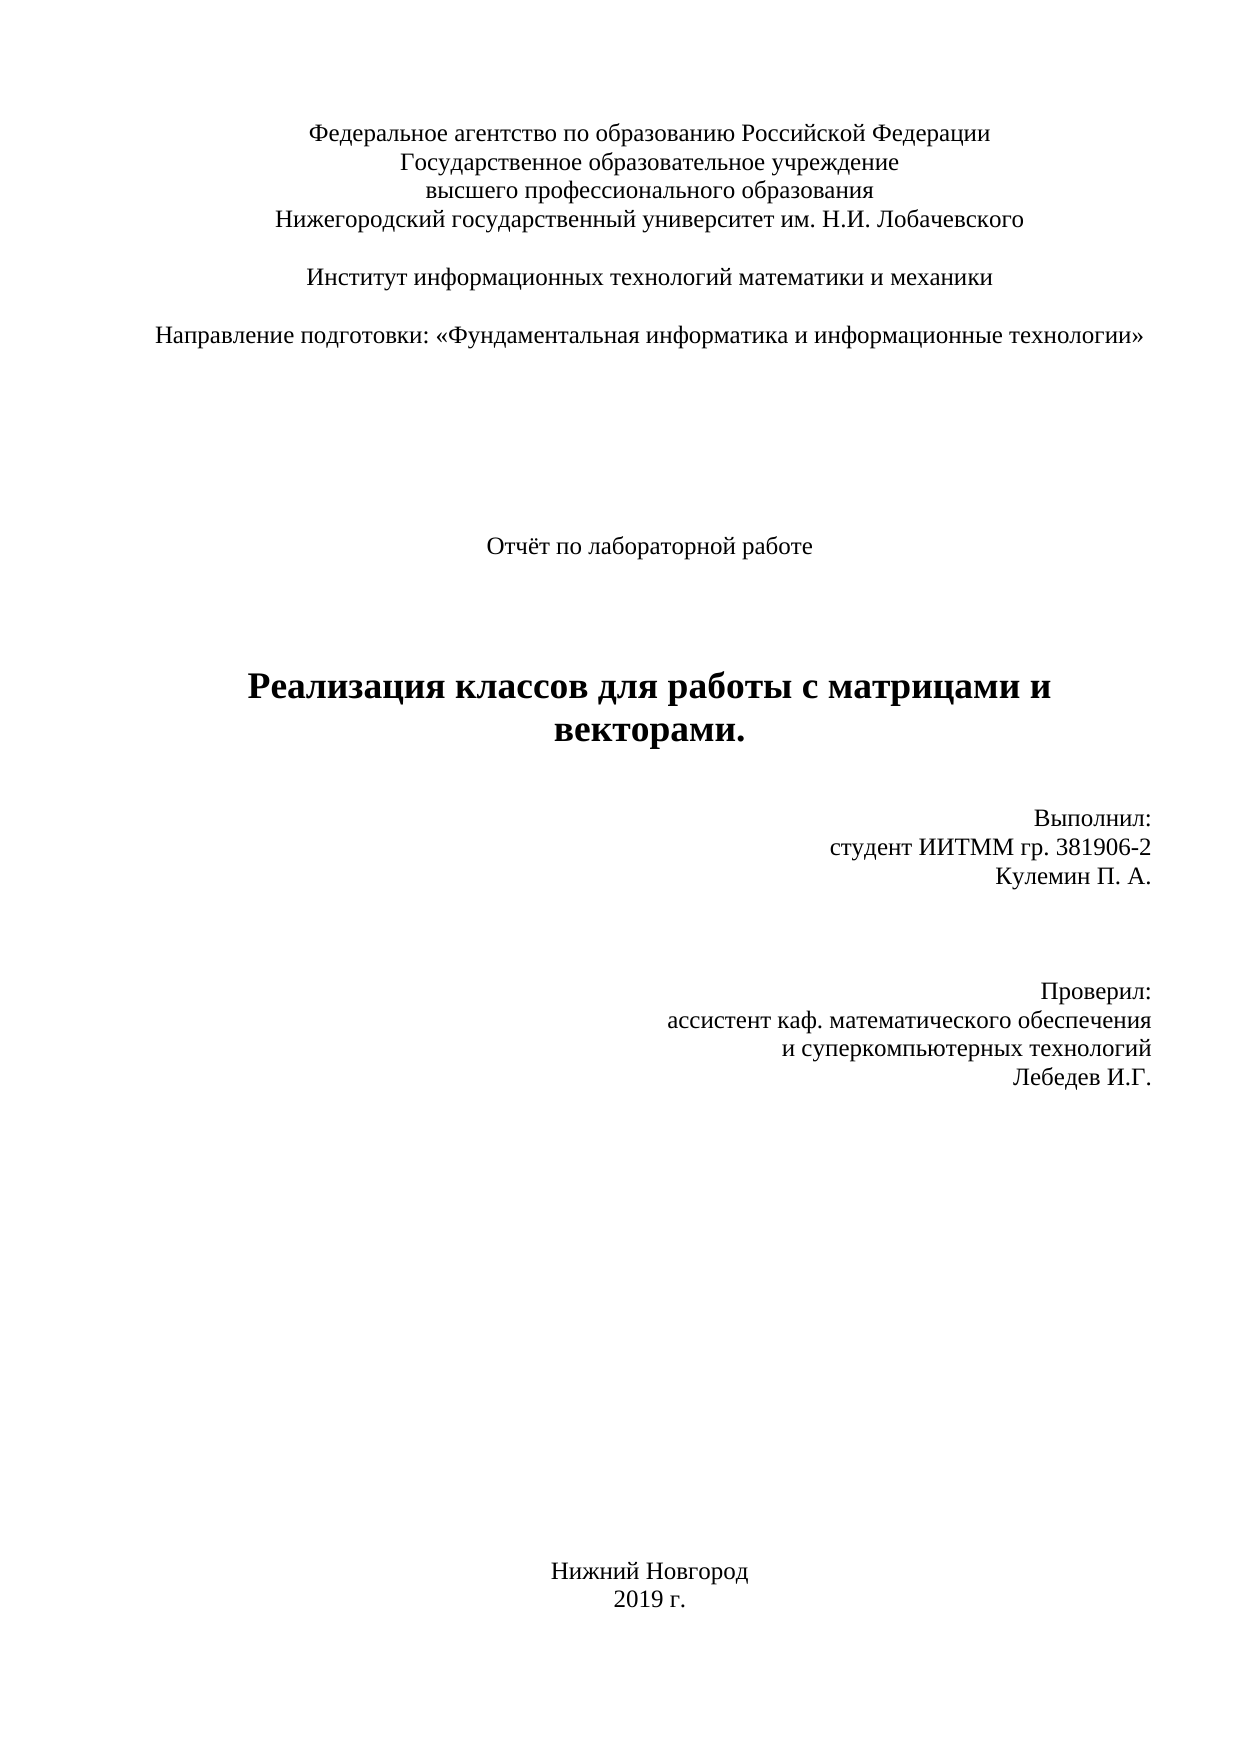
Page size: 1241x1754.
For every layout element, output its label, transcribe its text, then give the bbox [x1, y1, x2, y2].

text и суперкомпьютерных технологий [148, 1033, 1152, 1062]
text ассистент каф. математического обеспечения [148, 1005, 1152, 1033]
text Реализация классов для работы с матрицами и векторами. [148, 663, 1152, 750]
text Направление подготовки: «Фундаментальная информатика и информационные технологии» [148, 320, 1152, 348]
text Кулемин П. А. [148, 861, 1152, 890]
text Проверил: [148, 976, 1152, 1005]
text Нижегородский государственный университет им. Н.И. Лобачевского [148, 204, 1152, 233]
text Нижний Новгород [148, 1556, 1152, 1584]
text Федеральное агентство по образованию Российской Федерации [148, 118, 1152, 147]
text высшего профессионального образования [148, 176, 1152, 204]
text Институт информационных технологий математики и механики [148, 262, 1152, 291]
text Отчёт по лабораторной работе [148, 531, 1152, 560]
text 2019 г. [148, 1584, 1152, 1613]
text Выполнил: [148, 803, 1152, 832]
text студент ИИТММ гр. 381906-2 [738, 832, 1152, 861]
text Государственное образовательное учреждение [148, 147, 1152, 176]
text Лебедев И.Г. [148, 1062, 1152, 1091]
